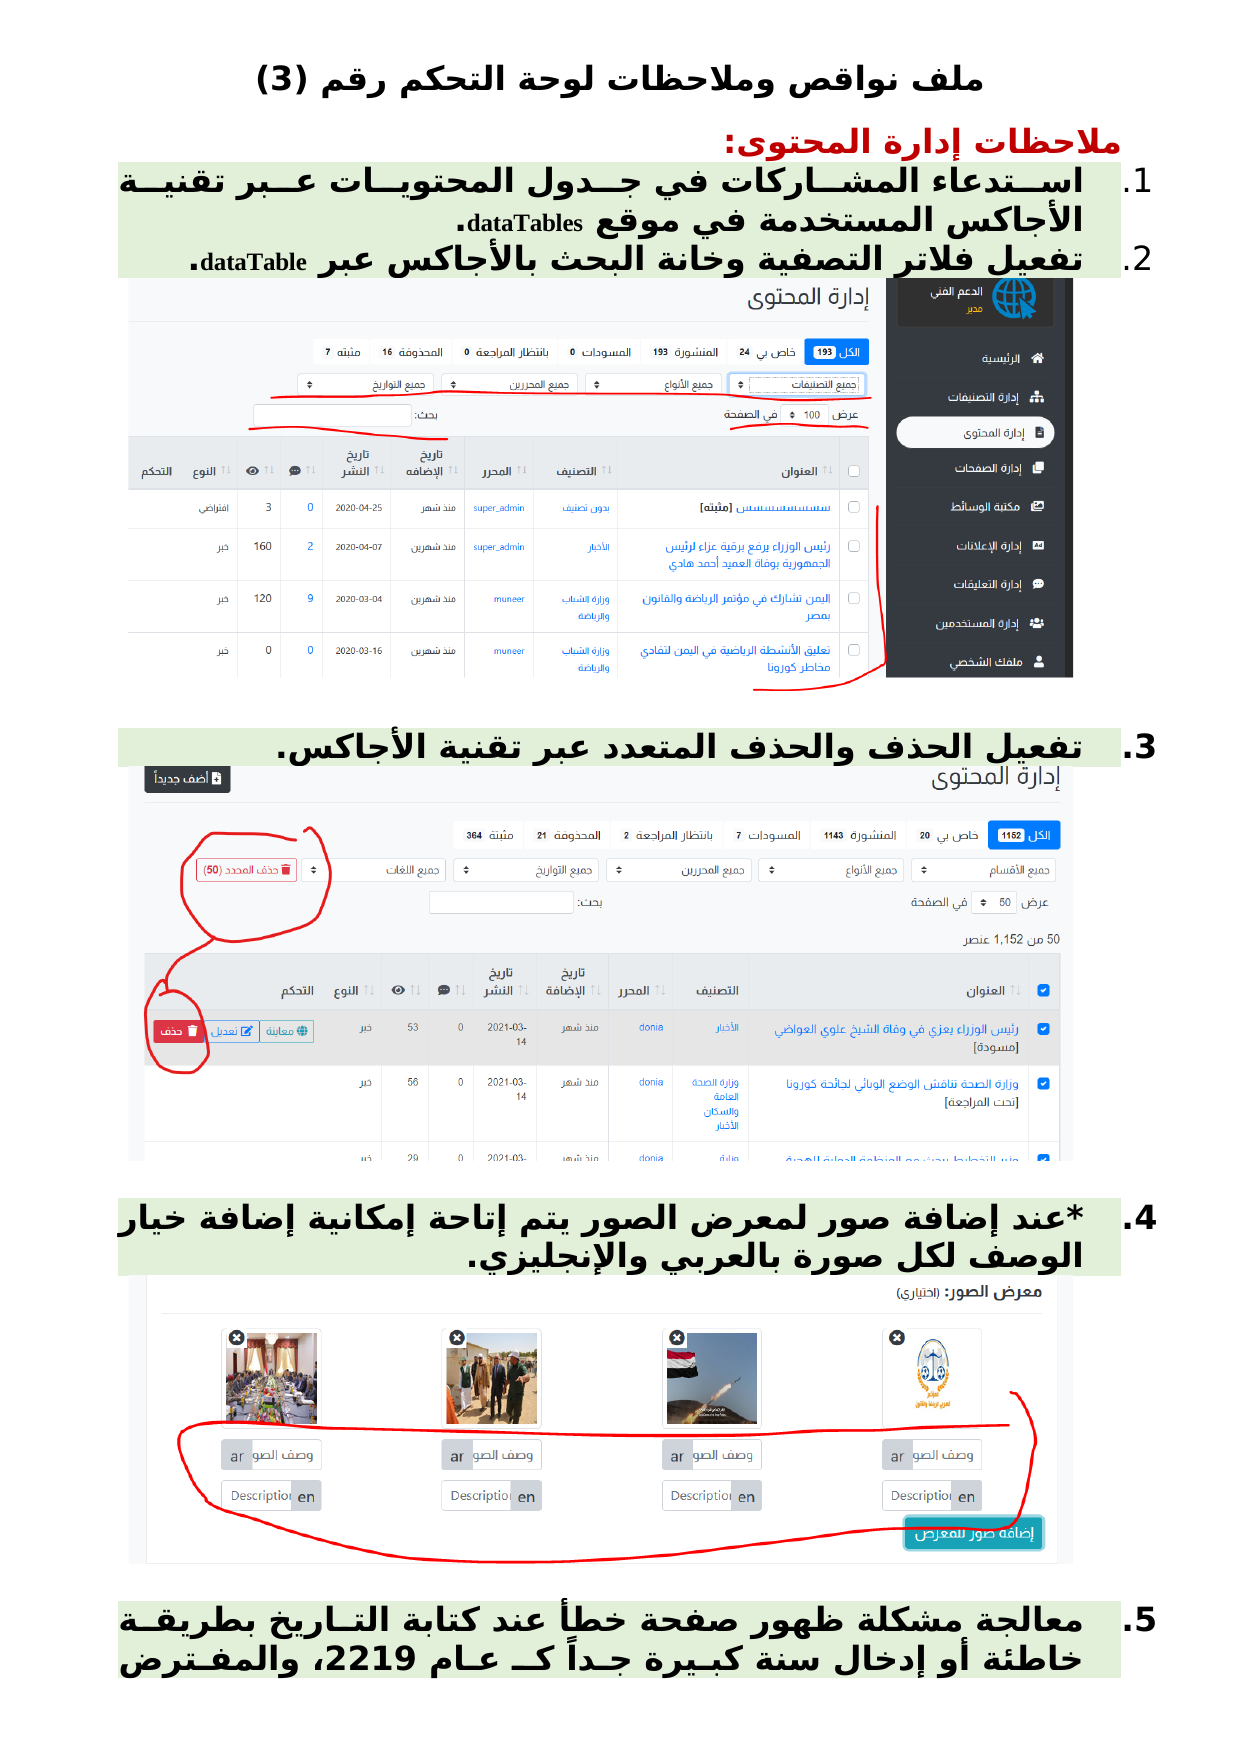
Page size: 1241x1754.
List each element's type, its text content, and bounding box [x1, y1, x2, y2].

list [118, 1601, 1121, 1678]
picture [1007, 294, 1012, 302]
picture [128, 1275, 1073, 1564]
list تفعيل الحذف والحذف المتعدد عبر تقنية الأجاكس. [118, 728, 1121, 767]
picture [128, 766, 1074, 1161]
picture [128, 278, 1074, 691]
list تفعيل فلاتر التصفية وخانة البحث بالأجاكس عبر dataTable. [118, 239, 1121, 278]
picture [997, 293, 1003, 301]
picture [1000, 282, 1006, 289]
list *عند إضافة صور لمعرض الصور يتم إتاحة إمكانية إضافة خيار الوصف لكل صورة بالعربي والإنجليزي. [118, 1198, 1121, 1276]
subtitle ملاحظات إدارة المحتوى: [118, 123, 1122, 162]
picture [1016, 294, 1022, 302]
picture [1025, 293, 1031, 302]
picture [1008, 281, 1012, 291]
picture [1016, 281, 1021, 291]
list استدعاء المشاركات في جدول المحتويات عبر تقنية الأجاكس المستخدمة في موقع dataTables. [118, 162, 1121, 239]
text ملف نواقص وملاحظات لوحة التحكم رقم (3) [118, 59, 1122, 98]
